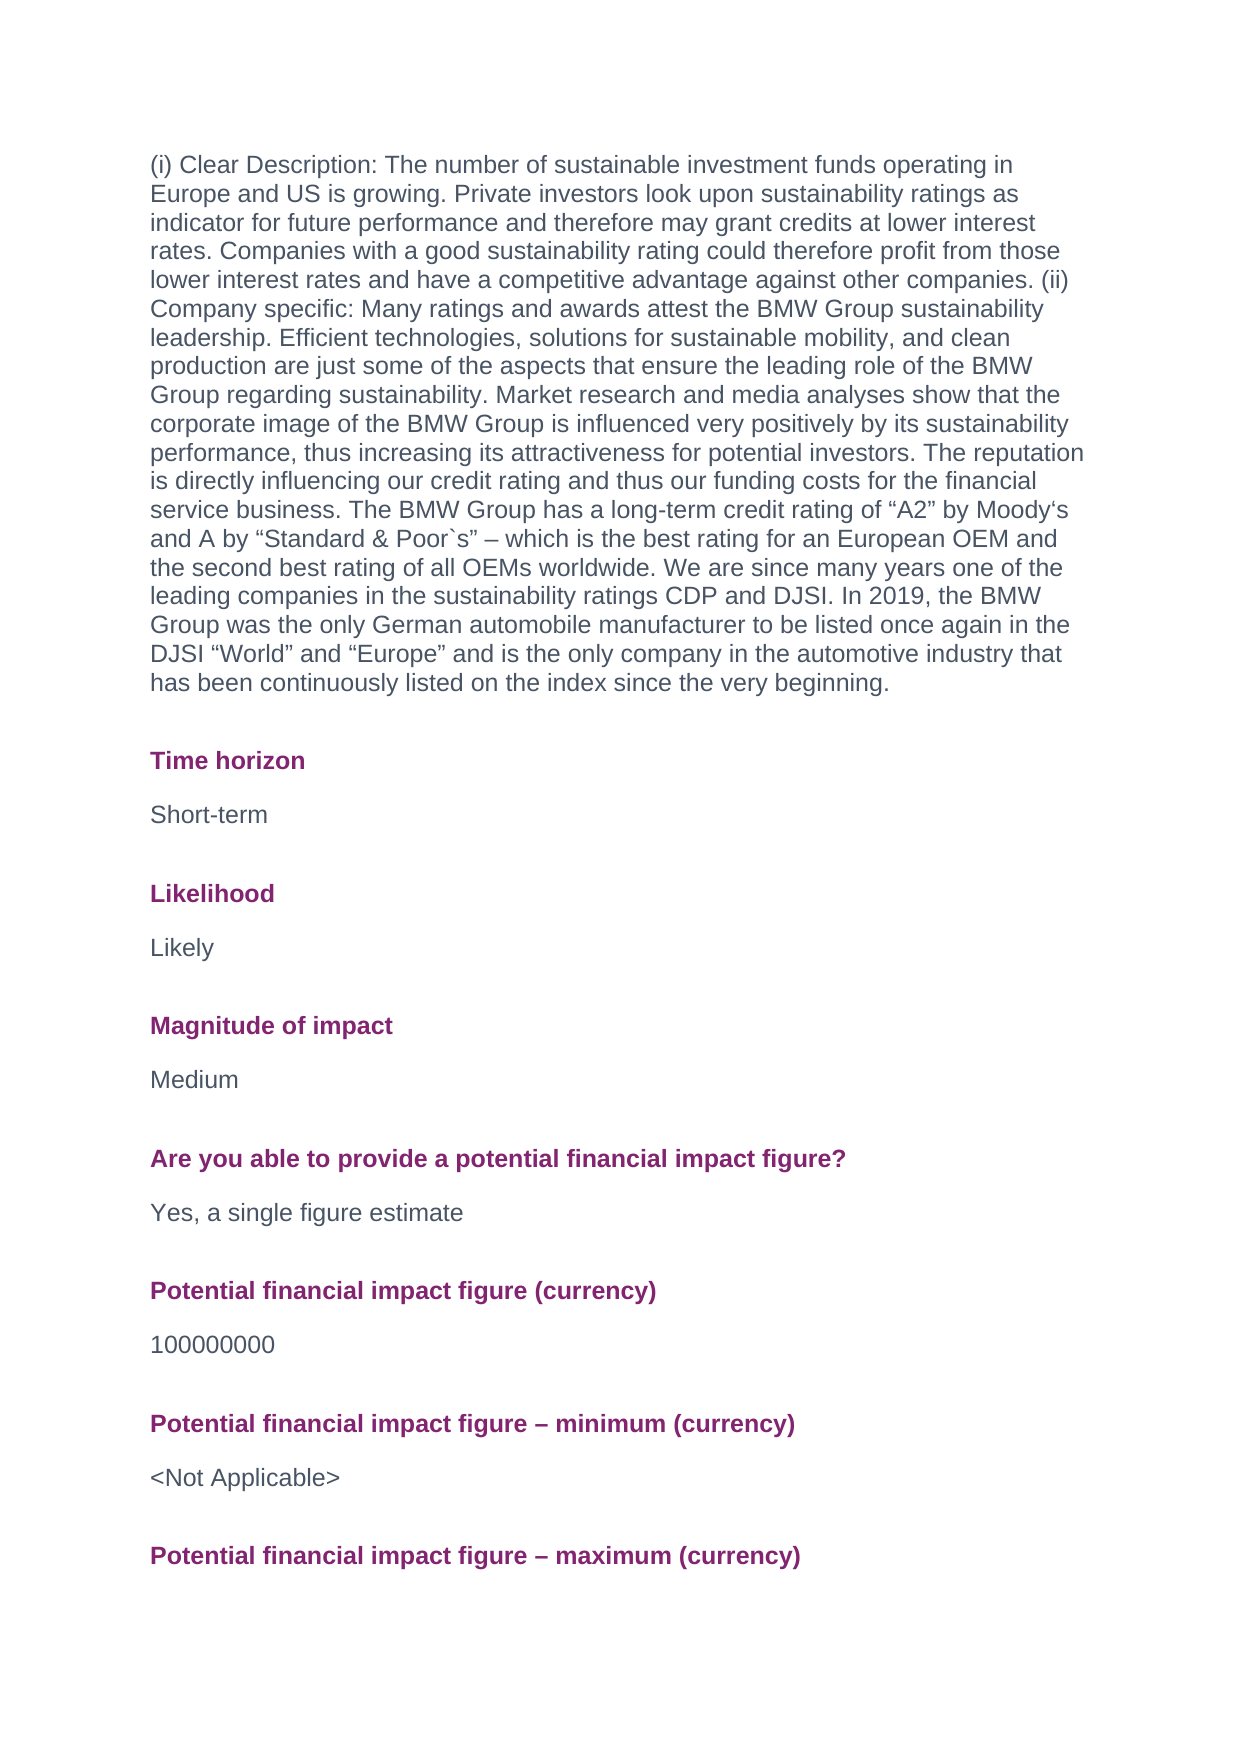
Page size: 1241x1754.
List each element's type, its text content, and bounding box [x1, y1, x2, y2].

subtitle Likelihood [150, 879, 1090, 907]
text Medium [150, 1065, 1090, 1094]
text (i) Clear Description: The number of sustainable investment funds operating in Europe and US is growing. Private investors look upon sustainability ratings as indicator for future performance and therefore may grant credits at lower interest rates. Companies with a good sustainability rating could therefore profit from those lower interest rates and have a competitive advantage against other companies. (ii) Company specific: Many ratings and awards attest the BMW Group sustainability leadership. Efficient technologies, solutions for sustainable mobility, and clean production are just some of the aspects that ensure the leading role of the BMW Group regarding sustainability. Market research and media analyses show that the corporate image of the BMW Group is influenced very positively by its sustainability performance, thus increasing its attractiveness for potential investors. The reputation is directly influencing our credit rating and thus our funding costs for the financial service business. The BMW Group has a long-term credit rating of “A2” by Moody‘s and A by “Standard & Poor`s” – which is the best rating for an European OEM and the second best rating of all OEMs worldwide. We are since many years one of the leading companies in the sustainability ratings CDP and DJSI. In 2019, the BMW Group was the only German automobile manufacturer to be listed once again in the DJSI “World” and “Europe” and is the only company in the automotive industry that has been continuously listed on the index since the very beginning. [150, 150, 1090, 696]
subtitle Potential financial impact figure – minimum (currency) [150, 1409, 1090, 1437]
subtitle Potential financial impact figure – maximum (currency) [150, 1541, 1090, 1570]
subtitle Potential financial impact figure (currency) [150, 1276, 1090, 1305]
text Short-term [150, 800, 1090, 829]
subtitle Time horizon [150, 746, 1090, 775]
subtitle Magnitude of impact [150, 1011, 1090, 1040]
text 100000000 [150, 1330, 1090, 1359]
text <Not Applicable> [150, 1462, 1090, 1491]
text Likely [150, 932, 1090, 961]
text Yes, a single figure estimate [150, 1197, 1090, 1226]
subtitle Are you able to provide a potential financial impact figure? [150, 1144, 1090, 1172]
